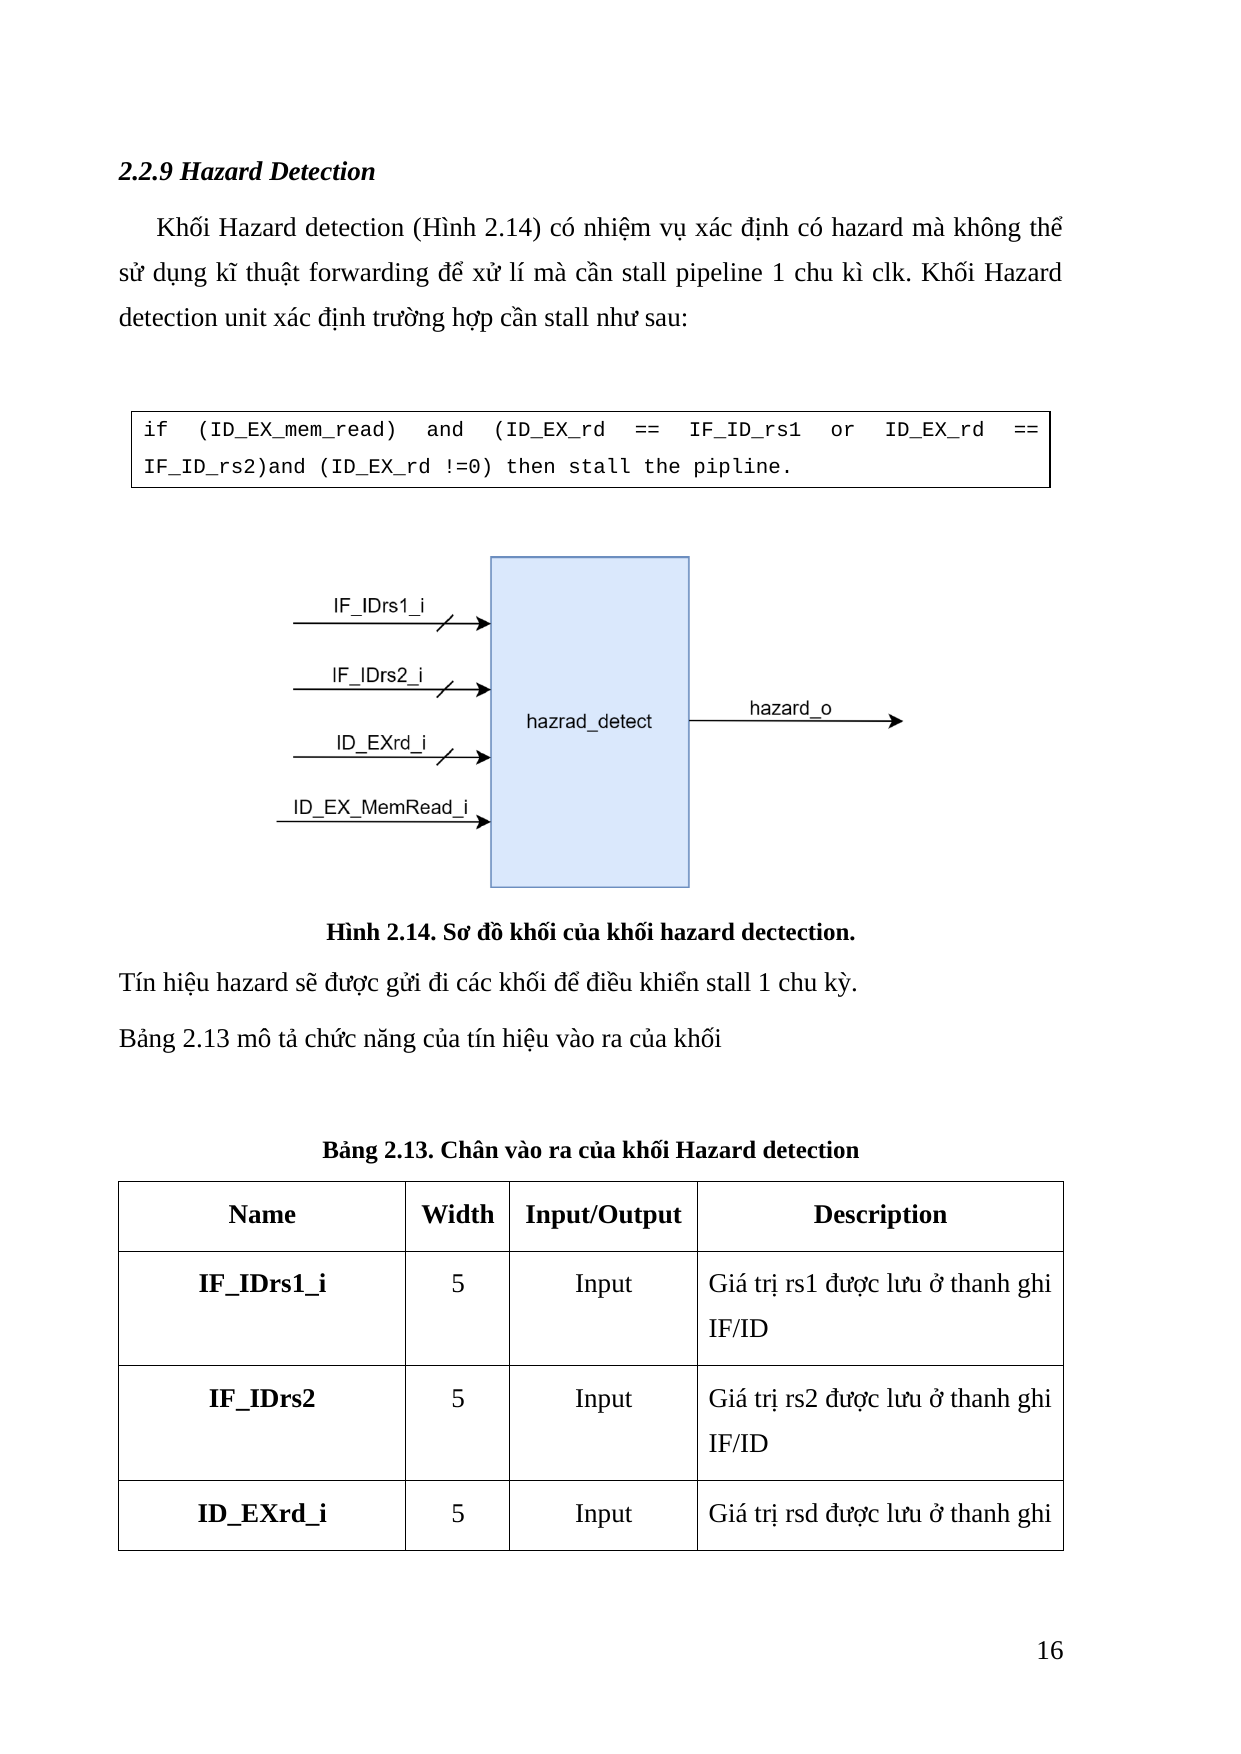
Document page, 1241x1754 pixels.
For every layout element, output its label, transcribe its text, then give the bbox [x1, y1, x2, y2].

table_cell Input [510, 1481, 697, 1550]
table_header Input/Output [510, 1182, 697, 1251]
table_cell Input [510, 1366, 697, 1480]
table_cell 5 [406, 1252, 509, 1365]
table_header if (ID_EX_mem_read) and (ID_EX_rd == IF_ID_rs1 or ID_EX_rd == IF_ID_rs2)and (ID_EX_rd !=0) then stall the pipline. [132, 412, 1049, 487]
table_header Name [119, 1182, 405, 1251]
subtitle Hazard Detection [118, 152, 1063, 190]
table_cell IF_IDrs2 [119, 1366, 405, 1480]
table_cell IF_IDrs1_i [119, 1252, 405, 1365]
text Bảng 2.13 mô tả chức năng của tín hiệu vào ra của khối [118, 1019, 1063, 1056]
table_header Width [406, 1182, 509, 1251]
table_cell Giá trị rs1 được lưu ở thanh ghi IF/ID [698, 1252, 1063, 1365]
text Bảng 2.13. Chân vào ra của khối Hazard detection [118, 1131, 1063, 1168]
table_cell Input [510, 1252, 697, 1365]
picture [264, 556, 917, 888]
table_header Description [698, 1182, 1063, 1251]
table_cell ID_EXrd_i [119, 1481, 405, 1550]
table_cell Giá trị rsd được lưu ở thanh ghi ID/EX [698, 1481, 1063, 1550]
table_cell 5 [406, 1481, 509, 1550]
text Tín hiệu hazard sẽ được gửi đi các khối để điều khiển stall 1 chu kỳ. [118, 963, 1063, 1000]
table_cell 5 [406, 1366, 509, 1480]
table_cell Giá trị rs2 được lưu ở thanh ghi IF/ID [698, 1366, 1063, 1480]
